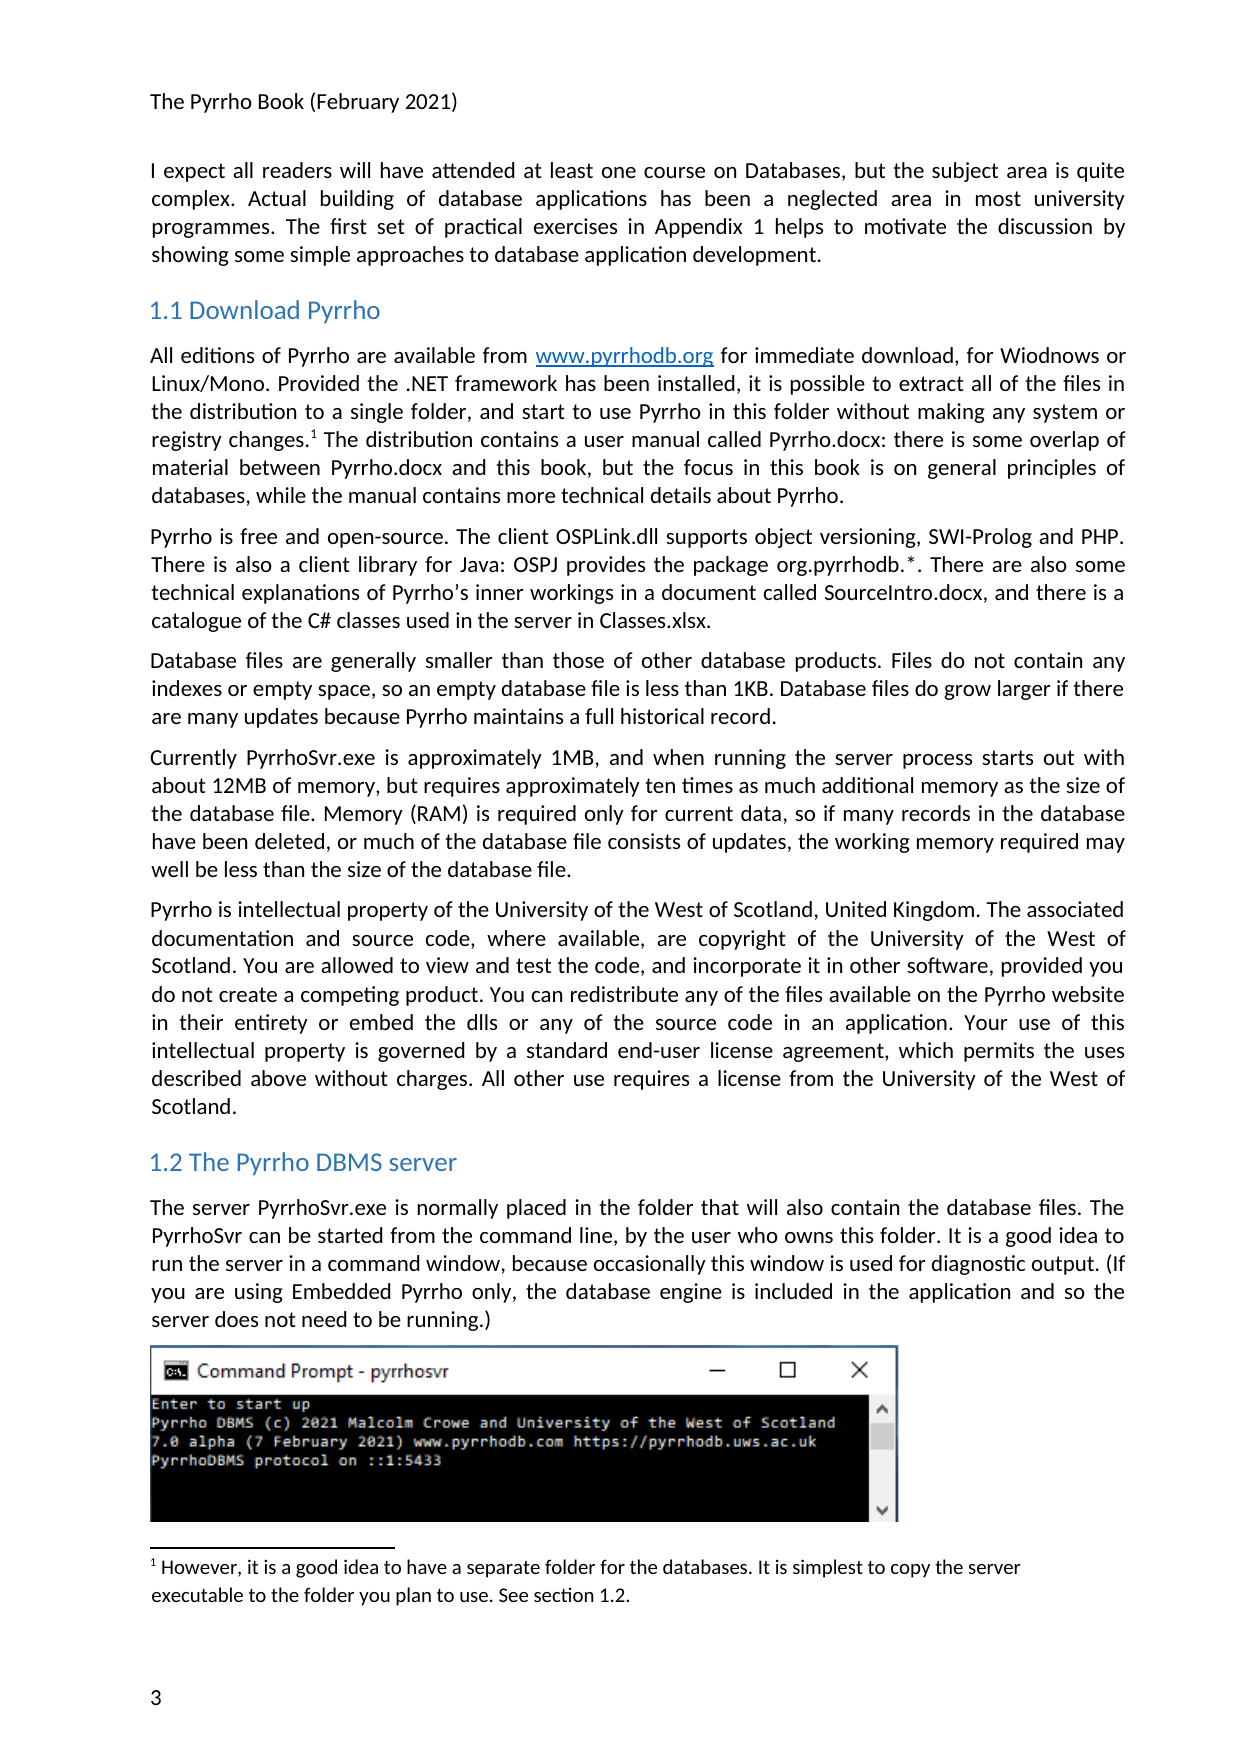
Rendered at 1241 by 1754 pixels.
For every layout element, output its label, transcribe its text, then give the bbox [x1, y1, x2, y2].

subtitle 1.1 Download Pyrrho [148, 293, 1127, 326]
text Pyrrho is free and open-source. The client OSPLink.dll supports object versioning, SWI-Prolog and PHP. There is also a client library for Java: OSPJ provides the package org.pyrrhodb.*. There are also some technical explanations of Pyrrho’s inner workings in a document called SourceIntro.docx, and there is a catalogue of the C# classes used in the server in Classes.xlsx. [150, 522, 1127, 634]
text All editions of Pyrrho are available from www.pyrrhodb.org for immediate download, for Wiodnows or Linux/Mono. Provided the .NET framework has been installed, it is possible to extract all of the files in the distribution to a single folder, and start to use Pyrrho in this folder without making any system or registry changes. The distribution contains a user manual called Pyrrho.docx: there is some overlap of material between Pyrrho.docx and this book, but the focus in this book is on general principles of databases, while the manual contains more technical details about Pyrrho. [150, 341, 1127, 509]
text Currently PyrrhoSvr.exe is approximately 1MB, and when running the server process starts out with about 12MB of memory, but requires approximately ten times as much additional memory as the size of the database file. Memory (RAM) is required only for current data, so if many records in the database have been deleted, or much of the database file consists of updates, the working memory required may well be less than the size of the database file. [150, 743, 1127, 883]
picture [150, 1345, 899, 1522]
text I expect all readers will have attended at least one course on Databases, but the subject area is quite complex. Actual building of database applications has been a neglected area in most university programmes. The first set of practical exercises in Appendix 1 helps to motivate the discussion by showing some simple approaches to database application development. [150, 156, 1127, 268]
text The server PyrrhoSvr.exe is normally placed in the folder that will also contain the database files. The PyrrhoSvr can be started from the command line, by the user who owns this folder. It is a good idea to run the server in a command window, because occasionally this window is used for diagnostic output. (If you are using Embedded Pyrrho only, the database engine is included in the application and so the server does not need to be running.) [150, 1193, 1127, 1333]
text Database files are generally smaller than those of other database products. Files do not contain any indexes or empty space, so an empty database file is less than 1KB. Database files do grow larger if there are many updates because Pyrrho maintains a full historical record. [150, 646, 1127, 731]
text Pyrrho is intellectual property of the University of the West of Scotland, United Kingdom. The associated documentation and source code, where available, are copyright of the University of the West of Scotland. You are allowed to view and test the code, and incorporate it in other software, provided you do not create a competing product. You can redistribute any of the files available on the Pyrrho website in their entirety or embed the dlls or any of the source code in an application. Your use of this intellectual property is governed by a standard end-user license agreement, which permits the uses described above without charges. All other use requires a license from the University of the West of Scotland. [150, 896, 1127, 1120]
subtitle 1.2 The Pyrrho DBMS server [148, 1145, 1127, 1178]
